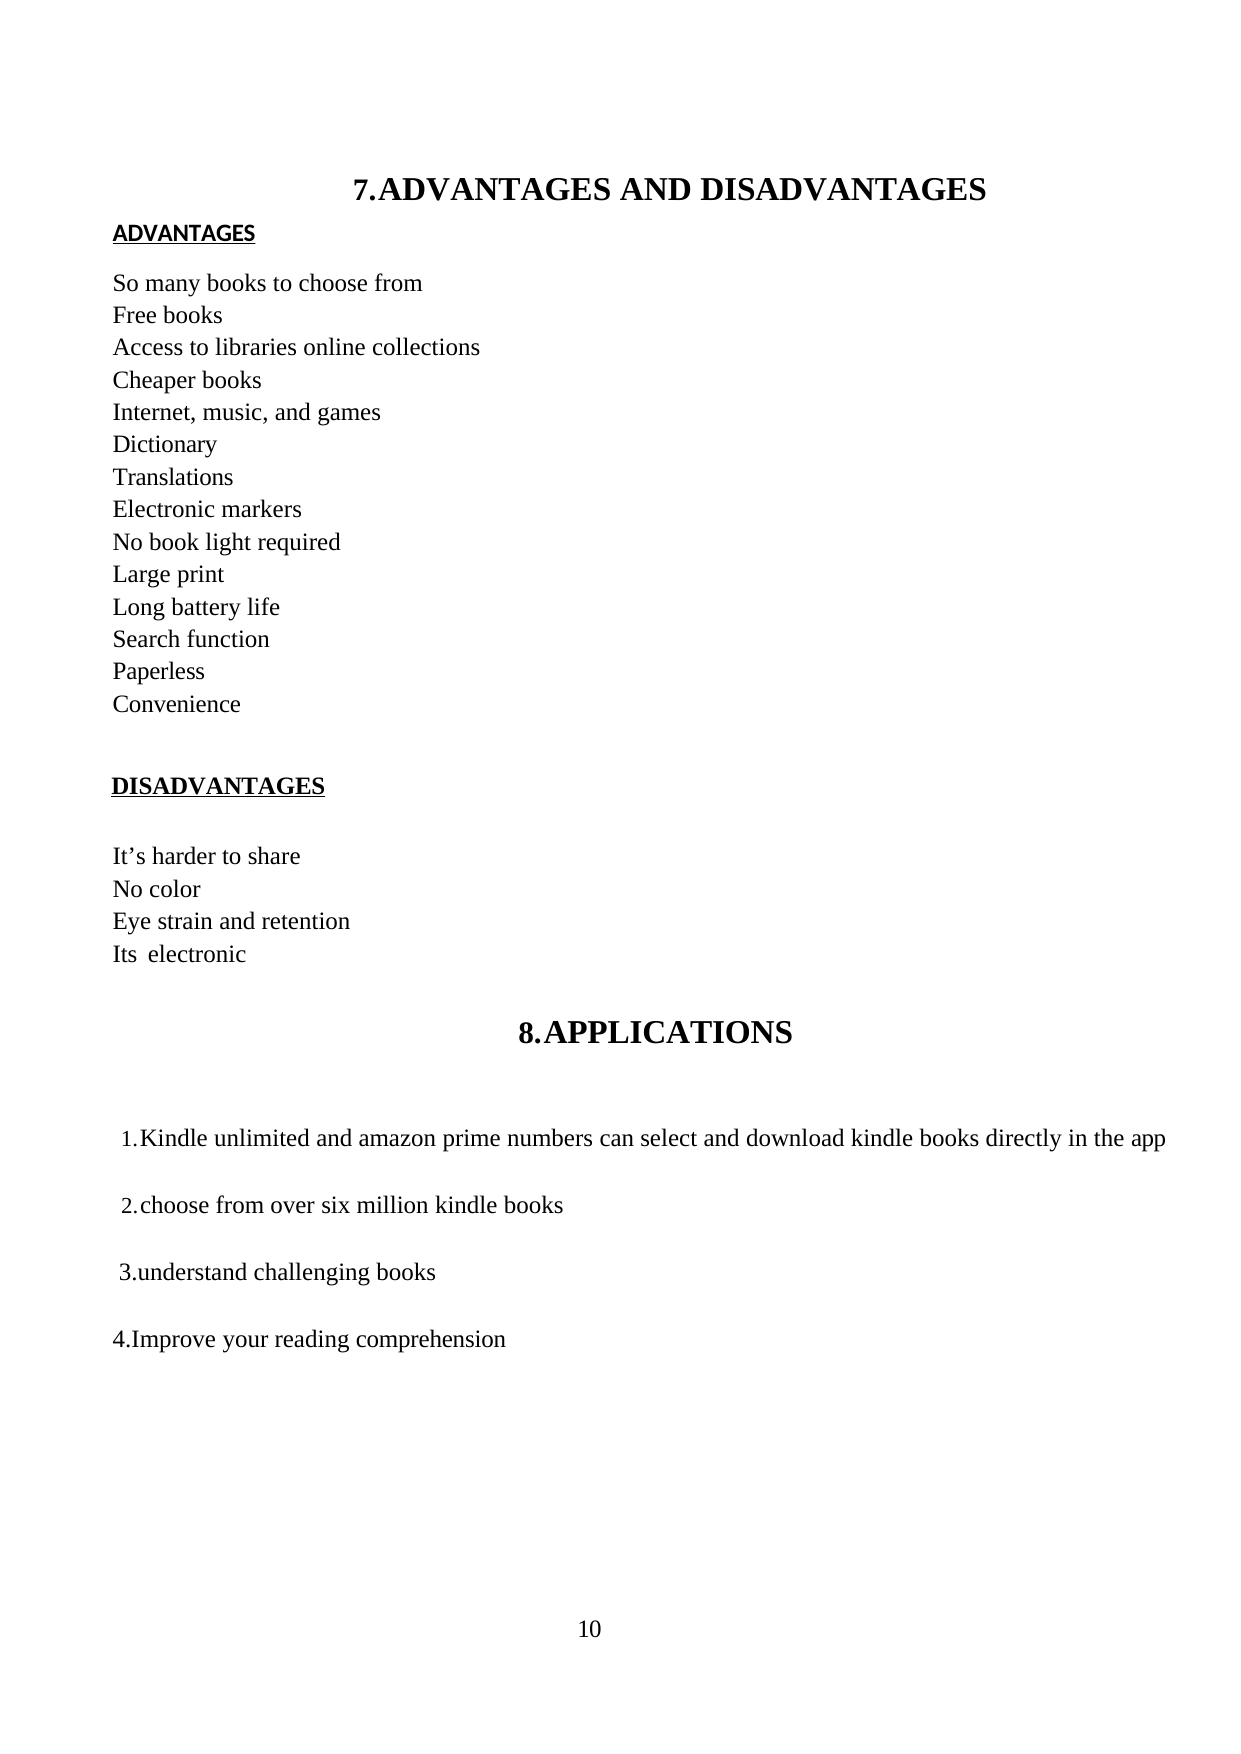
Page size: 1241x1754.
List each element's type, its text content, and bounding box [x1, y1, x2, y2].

list choose from over six million kindle books 3.understand challenging books [119, 1190, 563, 1286]
text Internet, music, and games Dictionary [112, 397, 441, 458]
subtitle DISADVANTAGES [111, 771, 1217, 800]
subtitle APPLICATIONS [94, 1012, 1217, 1051]
text Translations Electronic markers [112, 462, 302, 523]
text Access to libraries online collections Cheaper books [112, 332, 535, 393]
text Long battery life Search function Paperless Convenience [112, 592, 302, 717]
text 4.Improve your reading comprehension [112, 1324, 1217, 1353]
text So many books to choose from Free books [112, 268, 441, 329]
text Eye strain and retention Its electronic [112, 906, 369, 967]
text ADVANTAGES [112, 217, 257, 247]
subtitle ADVANTAGES AND DISADVANTAGES [353, 169, 1217, 207]
text It’s harder to share No color [112, 841, 302, 903]
list Kindle unlimited and amazon prime numbers can select and download kindle books directly in the app [121, 1123, 1217, 1152]
text No book light required Large print [112, 527, 369, 588]
